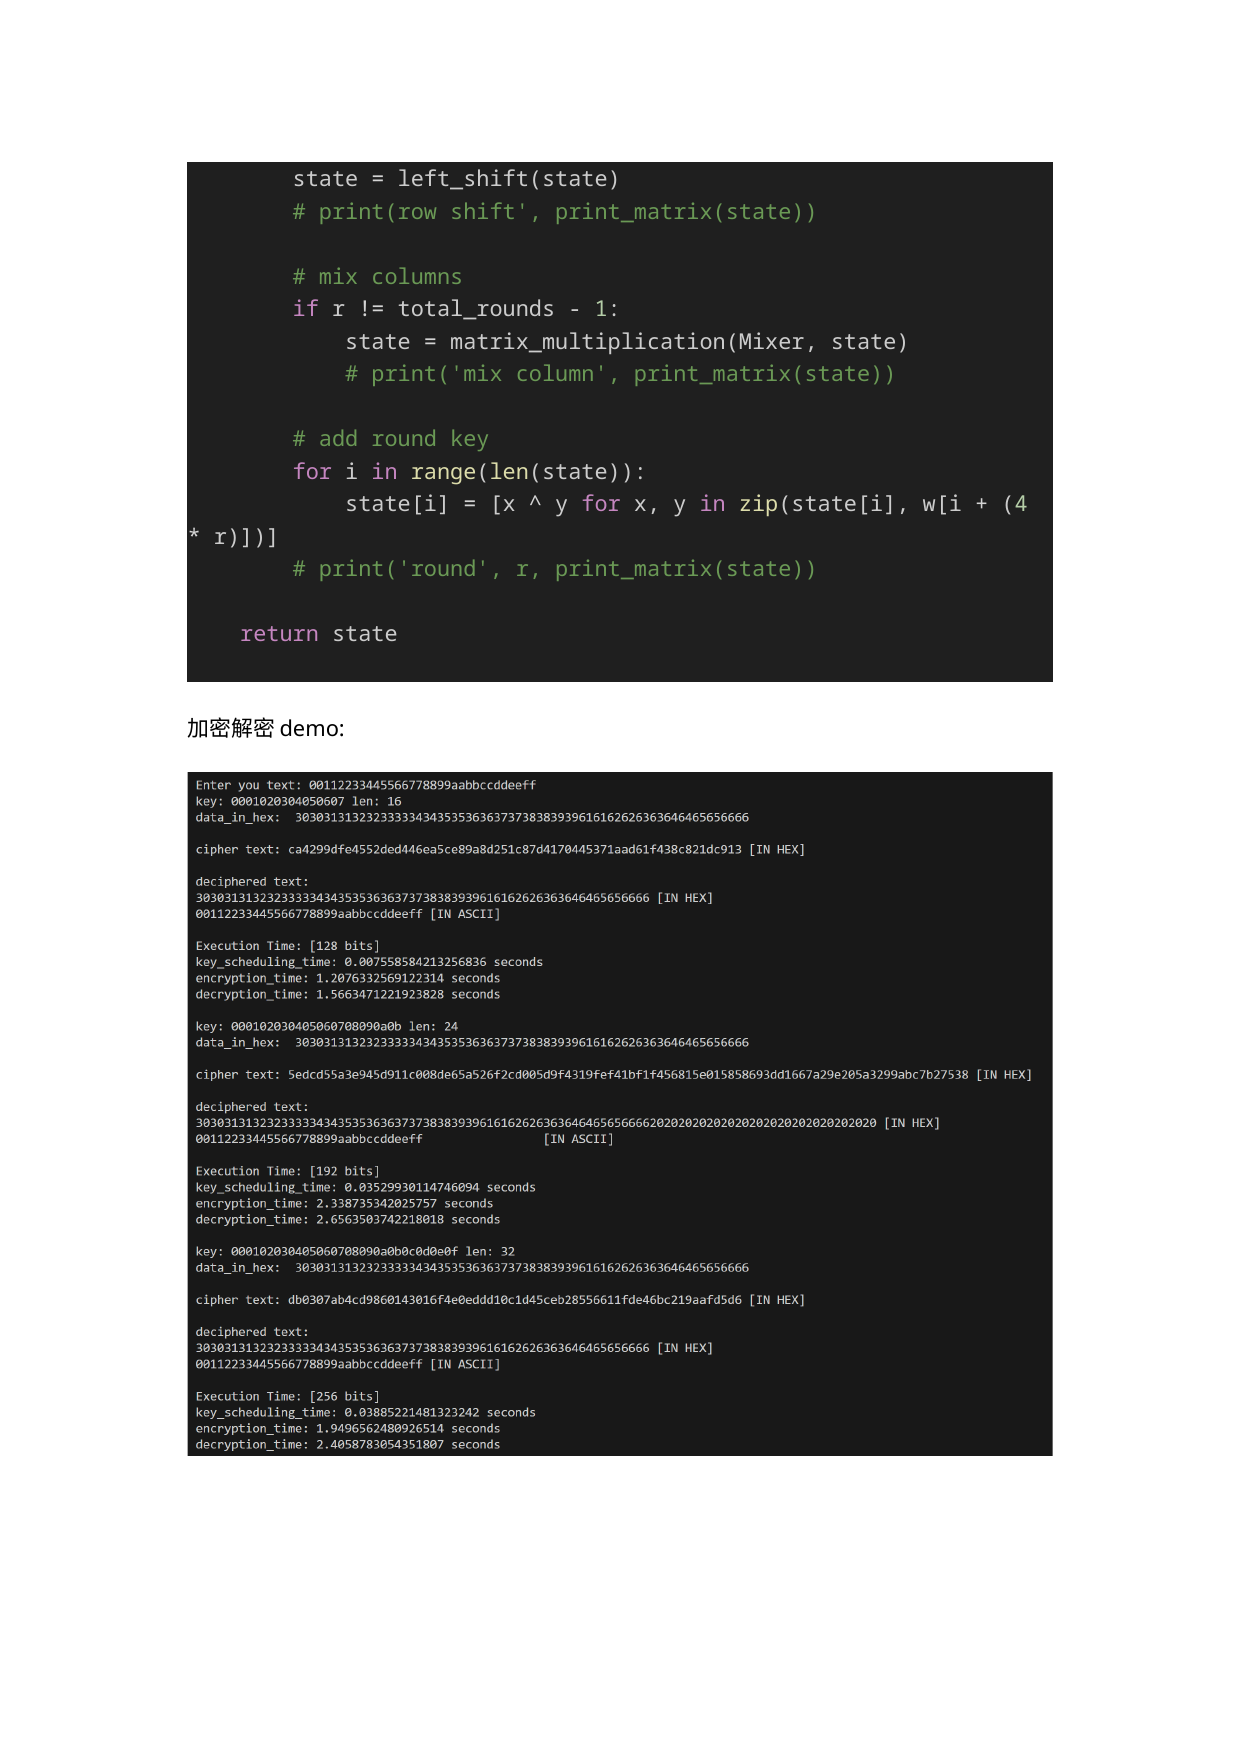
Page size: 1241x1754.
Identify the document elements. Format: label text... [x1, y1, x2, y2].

text # print('round', r, print_matrix(state)) [187, 552, 1053, 584]
text return state [187, 617, 1053, 649]
text # mix columns [187, 259, 1053, 292]
text # print('mix column', print_matrix(state)) [187, 357, 1053, 389]
text state[i] = [x ^ y for x, y in zip(state[i], w[i + (4 * r)])] [187, 487, 1053, 552]
picture [187, 772, 1053, 1456]
text state = matrix_multiplication(Mixer, state) [187, 324, 1053, 357]
text state = left_shift(state) [187, 162, 1053, 194]
text for i in range(len(state)): [187, 454, 1053, 487]
text # print(row shift', print_matrix(state)) [187, 194, 1053, 227]
text # add round key [187, 422, 1053, 454]
text 加密解密demo: [187, 711, 1053, 744]
text if r != total_rounds - 1: [187, 292, 1053, 324]
